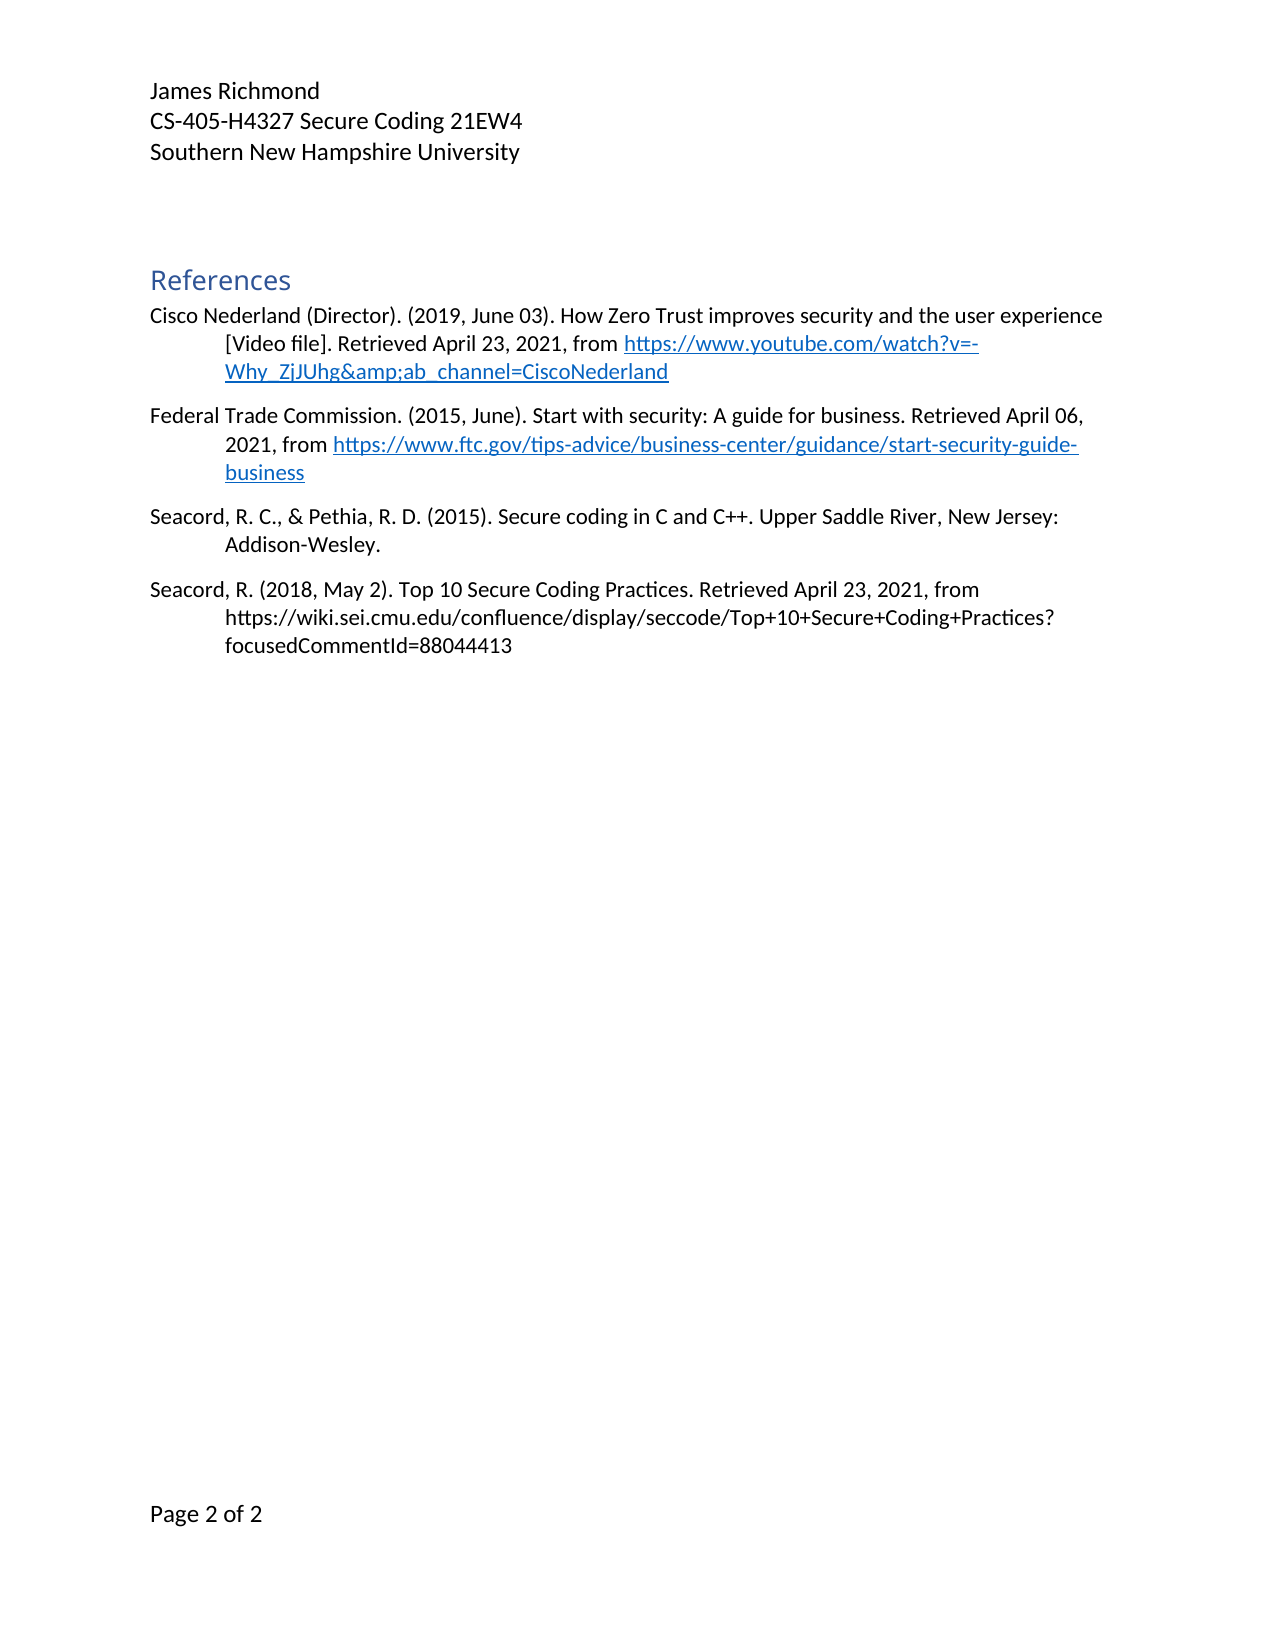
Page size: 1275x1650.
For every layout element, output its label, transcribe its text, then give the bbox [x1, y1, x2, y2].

text Cisco Nederland (Director). (2019, June 03). How Zero Trust improves security and the user experience [Video file]. Retrieved April 23, 2021, from https://www.youtube.com/watch?v=-Why_ZjJUhg&amp;ab_channel=CiscoNederland [150, 301, 1125, 385]
text Seacord, R. (2018, May 2). Top 10 Secure Coding Practices. Retrieved April 23, 2021, from https://wiki.sei.cmu.edu/confluence/display/seccode/Top+10+Secure+Coding+Practices?focusedCommentId=88044413 [150, 575, 1125, 659]
subtitle References [150, 261, 1125, 298]
text Federal Trade Commission. (2015, June). Start with security: A guide for business. Retrieved April 06, 2021, from https://www.ftc.gov/tips-advice/business-center/guidance/start-security-guide-business [150, 402, 1125, 486]
text Seacord, R. C., & Pethia, R. D. (2015). Secure coding in C and C++. Upper Saddle River, New Jersey: Addison-Wesley. [150, 502, 1125, 558]
